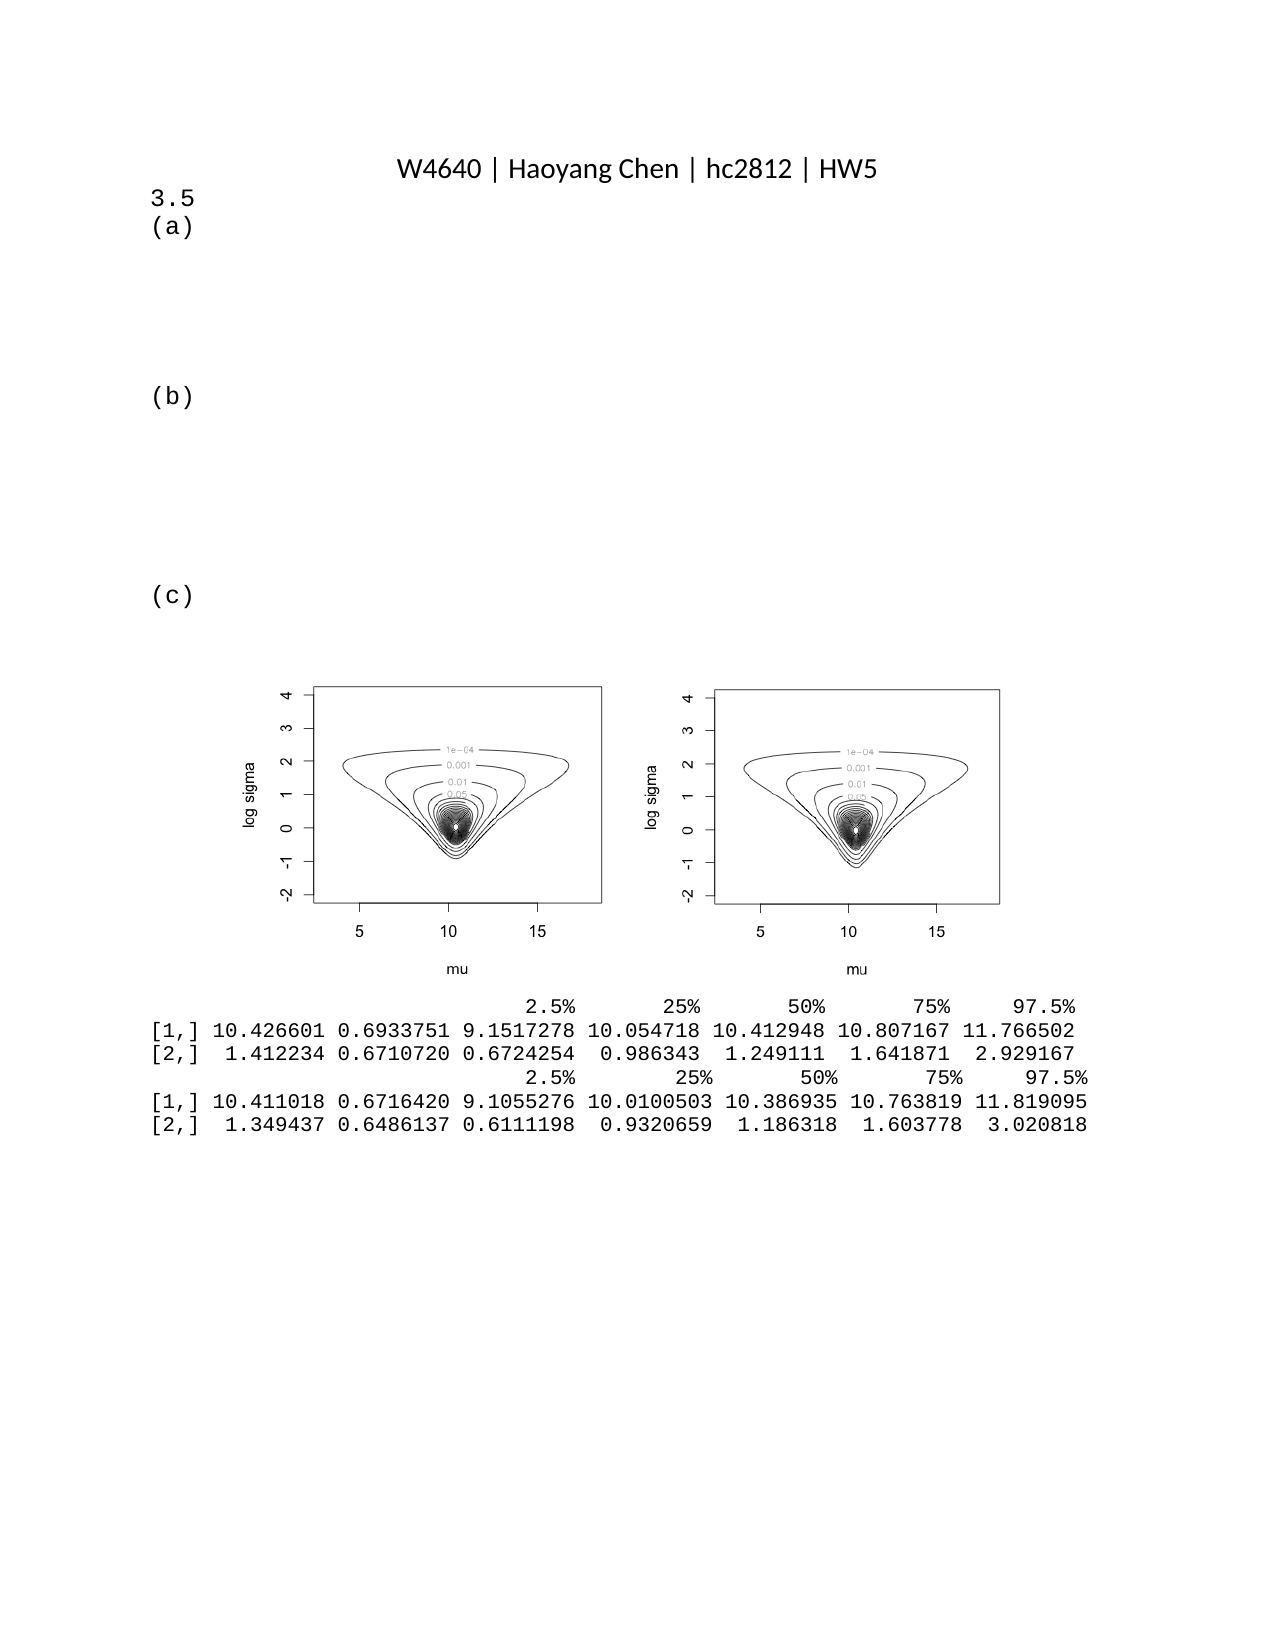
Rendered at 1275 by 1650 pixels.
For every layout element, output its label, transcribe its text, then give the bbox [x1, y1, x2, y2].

text [2,] 1.349437 0.6486137 0.6111198 0.9320659 1.186318 1.603778 3.020818 [150, 1114, 1125, 1138]
text 2.5% 25% 50% 75% 97.5% [150, 1067, 1125, 1091]
text [1,] 10.426601 0.6933751 9.1517278 10.054718 10.412948 10.807167 11.766502 [150, 1020, 1125, 1043]
text [1,] 10.411018 0.6716420 9.1055276 10.0100503 10.386935 10.763819 11.819095 [150, 1091, 1125, 1114]
text 3.5 [150, 186, 1125, 214]
text 2.5% 25% 50% 75% 97.5% [150, 996, 1125, 1020]
text (b) [150, 384, 1125, 412]
text (c) [150, 582, 1125, 611]
text W4640 | Haoyang Chen | hc2812 | HW5 [150, 150, 1125, 186]
picture [237, 610, 1038, 997]
text (a) [150, 214, 1125, 242]
text [2,] 1.412234 0.6710720 0.6724254 0.986343 1.249111 1.641871 2.929167 [150, 1043, 1125, 1067]
